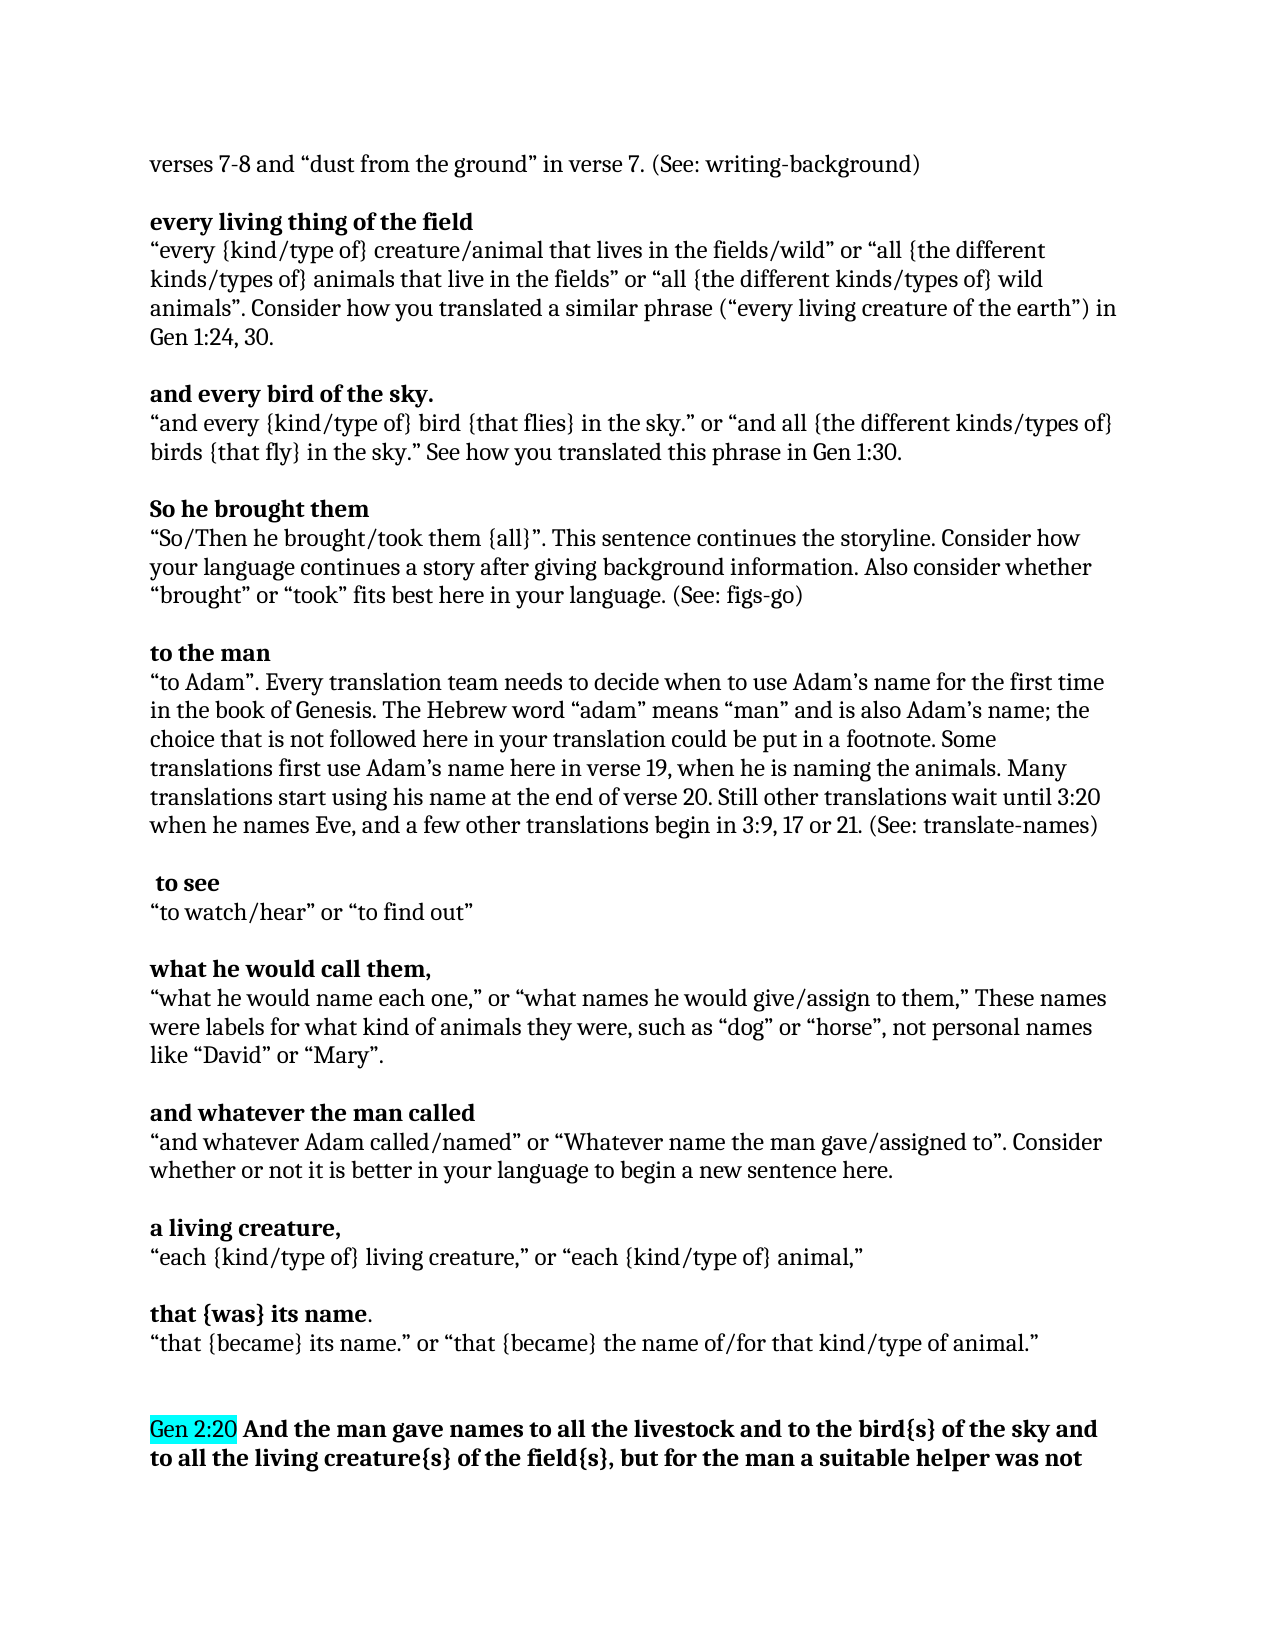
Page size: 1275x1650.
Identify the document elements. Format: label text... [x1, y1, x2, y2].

text So he brought them [150, 495, 1125, 524]
text and whatever the man called [150, 1099, 1125, 1127]
text what he would call them, [150, 955, 1125, 984]
text “each {kind/type of} living creature,” or “each {kind/type of} animal,” [150, 1242, 1125, 1271]
text a living creature, [150, 1214, 1125, 1242]
text to the man [150, 639, 1125, 667]
text every living thing of the field [150, 207, 1125, 236]
text “that {became} its name.” or “that {became} the name of/for that kind/type of animal.” [150, 1329, 1125, 1357]
text “every {kind/type of} creature/animal that lives in the fields/wild” or “all {the different kinds/types of} animals that live in the fields” or “all {the different kinds/types of} wild animals”. Consider how you translated a similar phrase (“every living creature of the earth”) in Gen 1:24, 30. [150, 236, 1125, 351]
text to see [150, 869, 1125, 897]
text “what he would name each one,” or “what names he would give/assign to them,” These names were labels for what kind of animals they were, such as “dog” or “horse”, not personal names like “David” or “Mary”. [150, 984, 1125, 1070]
text that {was} its name. [150, 1300, 1125, 1329]
text and every bird of the sky. [150, 380, 1125, 409]
text “to watch/hear” or “to find out” [150, 897, 1125, 926]
text “to Adam”. Every translation team needs to decide when to use Adam’s name for the first time in the book of Genesis. The Hebrew word “adam” means “man” and is also Adam’s name; the choice that is not followed here in your translation could be put in a footnote. Some translations first use Adam’s name here in verse 19, when he is naming the animals. Many translations start using his name at the end of verse 20. Still other translations wait until 3:20 when he names Eve, and a few other translations begin in 3:9, 17 or 21. (See: translate-names) [150, 667, 1125, 840]
text “and every {kind/type of} bird {that flies} in the sky.” or “and all {the different kinds/types of} birds {that fly} in the sky.” See how you translated this phrase in Gen 1:30. [150, 409, 1125, 466]
text “So/Then he brought/took them {all}”. This sentence continues the storyline. Consider how your language continues a story after giving background information. Also consider whether “brought” or “took” fits best here in your language. (See: figs-go) [150, 524, 1125, 610]
